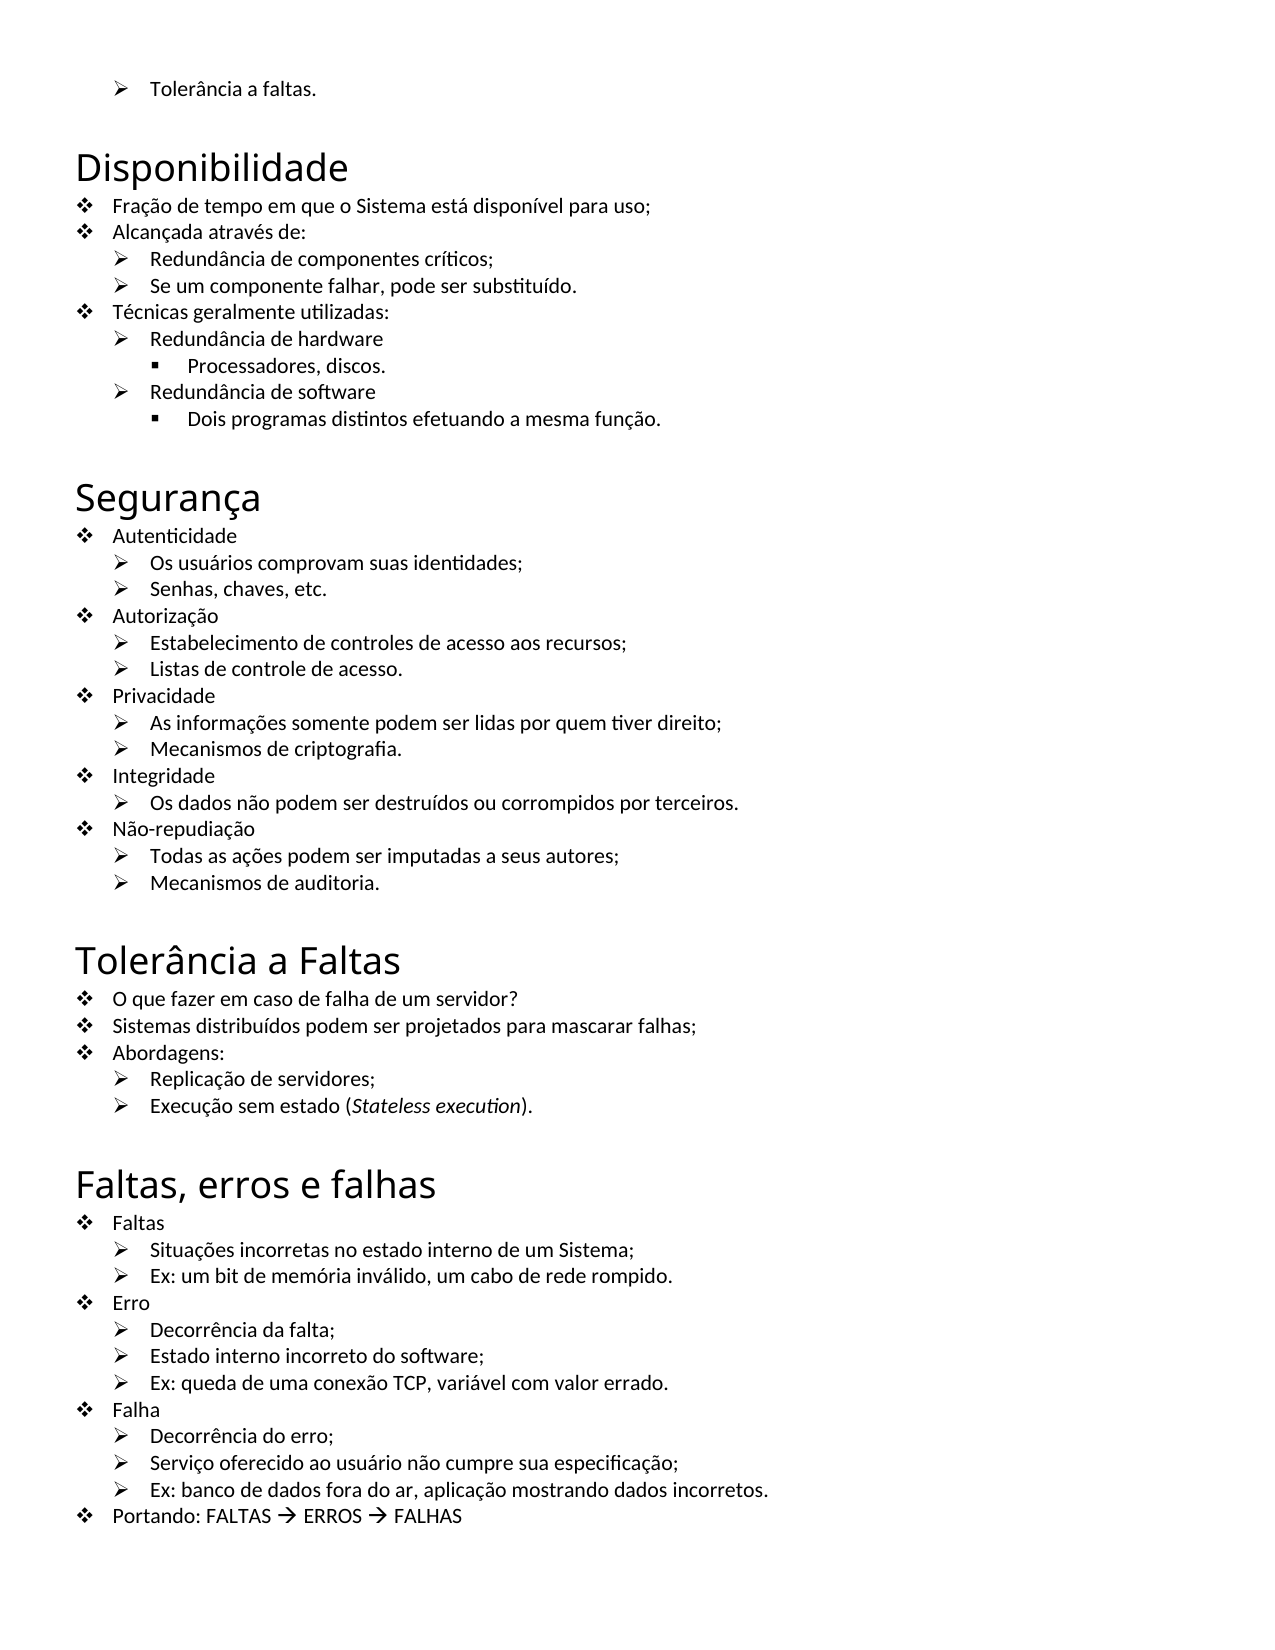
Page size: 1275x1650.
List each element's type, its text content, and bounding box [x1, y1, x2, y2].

list Situações incorretas no estado interno de um Sistema; [112, 1236, 1200, 1262]
list Privacidade [75, 682, 1200, 709]
list Autenticidade [75, 522, 1200, 549]
subtitle Faltas, erros e falhas [75, 1158, 1200, 1209]
list Os usuários comprovam suas identidades; [112, 549, 1200, 575]
list Autorização [75, 602, 1200, 629]
subtitle Segurança [75, 471, 1200, 522]
list Estabelecimento de controles de acesso aos recursos; [112, 629, 1200, 655]
list Decorrência da falta; [112, 1316, 1200, 1342]
list O que fazer em caso de falha de um servidor? [75, 986, 1200, 1012]
list Não-repudiação [75, 815, 1200, 842]
list Senhas, chaves, etc. [112, 575, 1200, 602]
list Faltas [75, 1209, 1200, 1236]
list Ex: um bit de memória inválido, um cabo de rede rompido. [112, 1262, 1200, 1289]
list Serviço oferecido ao usuário não cumpre sua especificação; [112, 1449, 1200, 1476]
list Redundância de hardware [112, 325, 1200, 352]
list Processadores, discos. [150, 352, 1200, 378]
list Tolerância a faltas. [112, 75, 1200, 102]
list Replicação de servidores; [112, 1066, 1200, 1092]
subtitle Disponibilidade [75, 141, 1200, 192]
list Redundância de software [112, 378, 1200, 405]
list Ex: queda de uma conexão TCP, variável com valor errado. [112, 1369, 1200, 1396]
list Integridade [75, 762, 1200, 789]
list Todas as ações podem ser imputadas a seus autores; [112, 842, 1200, 869]
list Abordagens: [75, 1039, 1200, 1066]
list Se um componente falhar, pode ser substituído. [112, 272, 1200, 298]
list Erro [75, 1289, 1200, 1316]
list Estado interno incorreto do software; [112, 1342, 1200, 1369]
list Falha [75, 1396, 1200, 1422]
list Decorrência do erro; [112, 1422, 1200, 1449]
list Fração de tempo em que o Sistema está disponível para uso; [75, 192, 1200, 218]
list Dois programas distintos efetuando a mesma função. [150, 405, 1200, 432]
list Mecanismos de auditoria. [112, 869, 1200, 895]
list Redundância de componentes críticos; [112, 245, 1200, 272]
list As informações somente podem ser lidas por quem tiver direito; [112, 709, 1200, 735]
list Alcançada através de: [75, 218, 1200, 245]
list Execução sem estado (Stateless execution). [112, 1092, 1200, 1119]
subtitle Tolerância a Faltas [75, 934, 1200, 986]
list Mecanismos de criptografia. [112, 735, 1200, 762]
list Listas de controle de acesso. [112, 655, 1200, 682]
list Ex: banco de dados fora do ar, aplicação mostrando dados incorretos. [112, 1476, 1200, 1502]
list Sistemas distribuídos podem ser projetados para mascarar falhas; [75, 1012, 1200, 1039]
list Portando: FALTAS ERROS FALHAS [75, 1502, 1200, 1529]
list Técnicas geralmente utilizadas: [75, 298, 1200, 325]
list Os dados não podem ser destruídos ou corrompidos por terceiros. [112, 789, 1200, 815]
